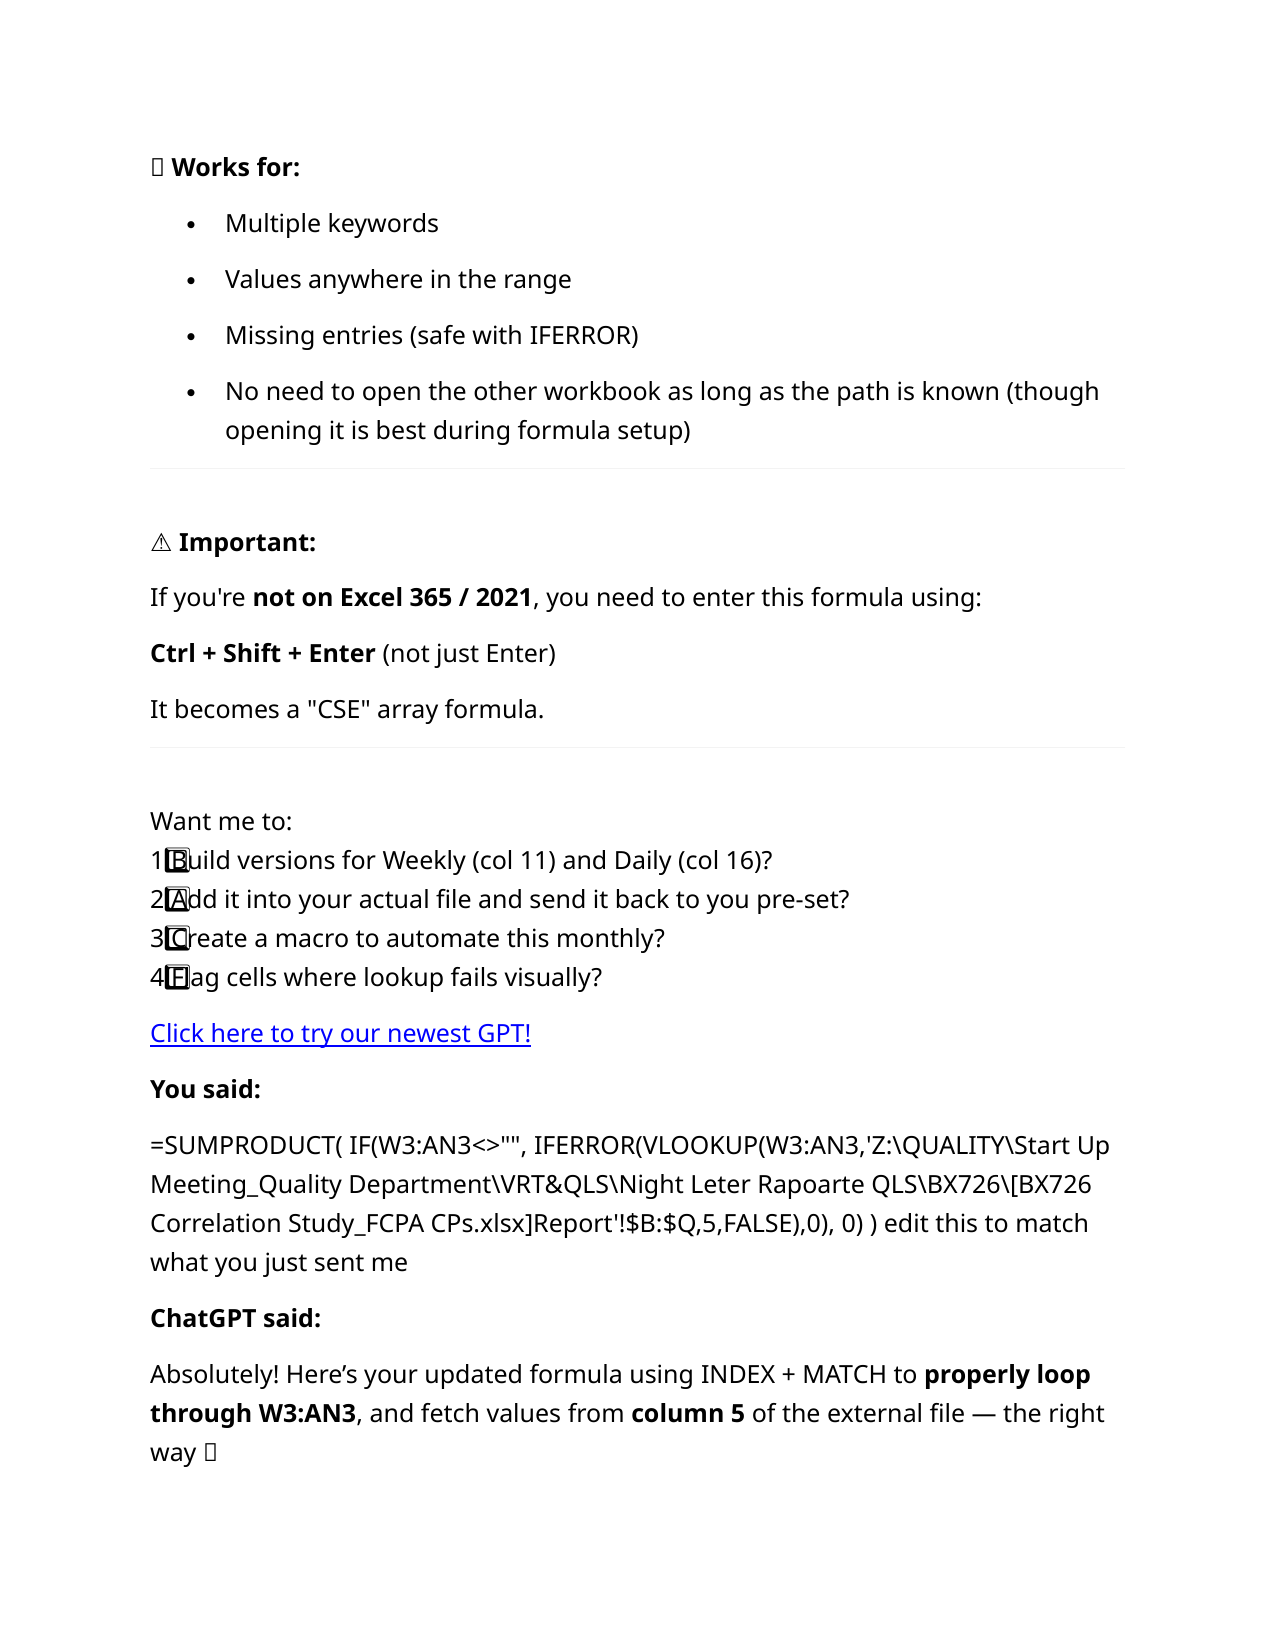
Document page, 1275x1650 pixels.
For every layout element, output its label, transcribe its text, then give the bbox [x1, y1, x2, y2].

text ✅ Works for: [150, 150, 1125, 184]
text Want me to: 1️⃣ Build versions for Weekly (col 11) and Daily (col 16)? 2️⃣ Add it into your actual file and send it back to you pre-set? 3️⃣ Create a macro to automate this monthly? 4️⃣ Flag cells where lookup fails visually? [150, 803, 1125, 994]
text If you're not on Excel 365 / 2021, you need to enter this formula using: [150, 580, 1125, 614]
text You said: [150, 1072, 1125, 1106]
text Click here to try our newest GPT! [150, 1016, 1125, 1050]
text Absolutely! Here’s your updated formula using INDEX + MATCH to properly loop through W3:AN3, and fetch values from column 5 of the external file — the right way ✅ [150, 1357, 1125, 1469]
list No need to open the other workbook as long as the path is known (though opening it is best during formula setup) [187, 373, 1125, 447]
text Ctrl + Shift + Enter (not just Enter) [150, 636, 1125, 670]
text =SUMPRODUCT( IF(W3:AN3<>"", IFERROR(VLOOKUP(W3:AN3,'Z:\QUALITY\Start Up Meeting_Quality Department\VRT&QLS\Night Leter Rapoarte QLS\BX726\[BX726 Correlation Study_FCPA CPs.xlsx]Report'!$B:$Q,5,FALSE),0), 0) ) edit this to match what you just sent me [150, 1127, 1125, 1279]
list Missing entries (safe with IFERROR) [187, 317, 1125, 352]
text ⚠️ Important: [150, 524, 1125, 558]
list Values anywhere in the range [187, 262, 1125, 296]
text ChatGPT said: [150, 1301, 1125, 1335]
text It becomes a "CSE" array formula. [150, 692, 1125, 726]
list Multiple keywords [187, 206, 1125, 240]
